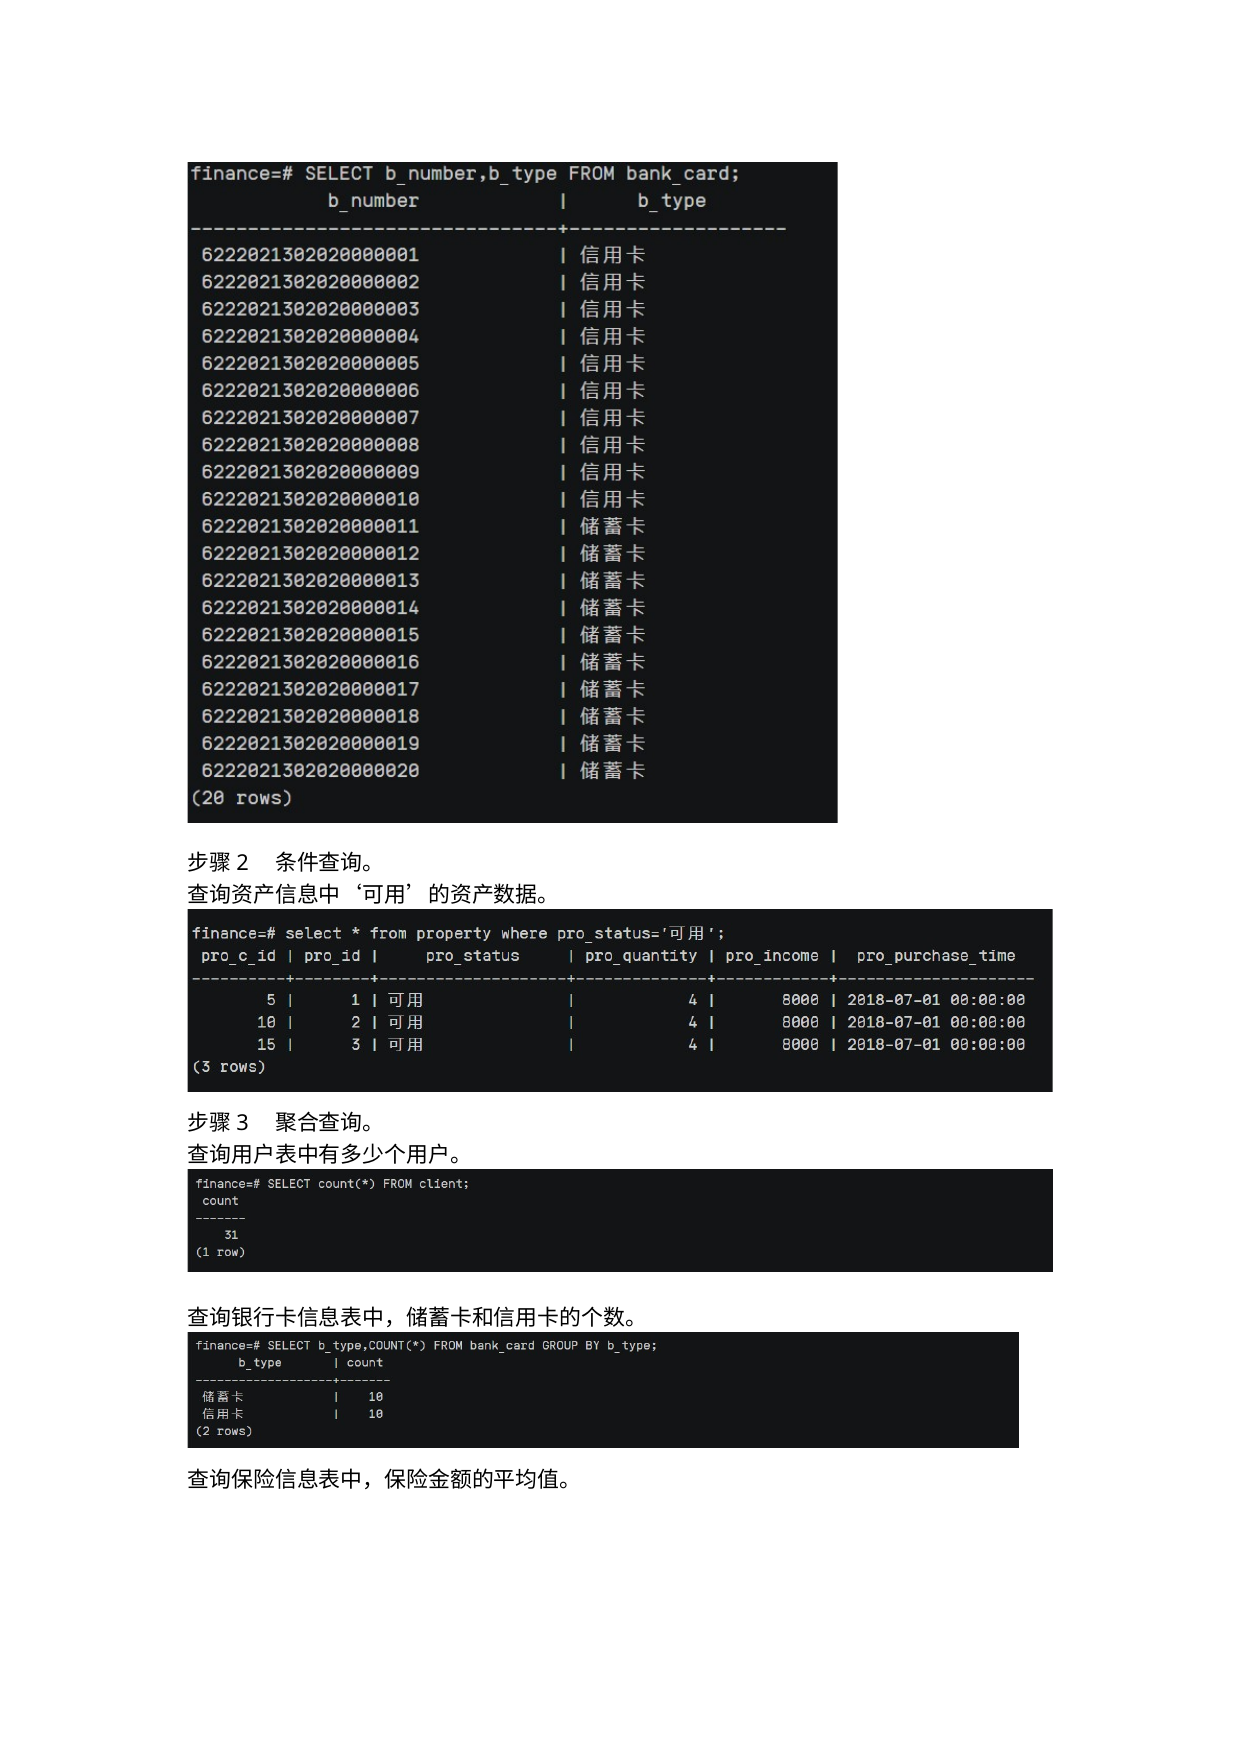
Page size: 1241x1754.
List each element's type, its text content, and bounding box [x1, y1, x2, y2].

text 查询资产信息中‘可用’的资产数据。 [187, 877, 1053, 909]
text 步骤 3 聚合查询。 [187, 1104, 1053, 1137]
picture [187, 1169, 1053, 1272]
text 查询保险信息表中，保险金额的平均值。 [187, 1462, 1053, 1494]
picture [187, 1332, 1019, 1448]
text 步骤 2 条件查询。 [187, 844, 1053, 877]
text 查询用户表中有多少个用户。 [187, 1137, 1053, 1169]
picture [187, 909, 1053, 1092]
text 查询银行卡信息表中，储蓄卡和信用卡的个数。 [187, 1299, 1053, 1332]
picture [187, 162, 838, 823]
